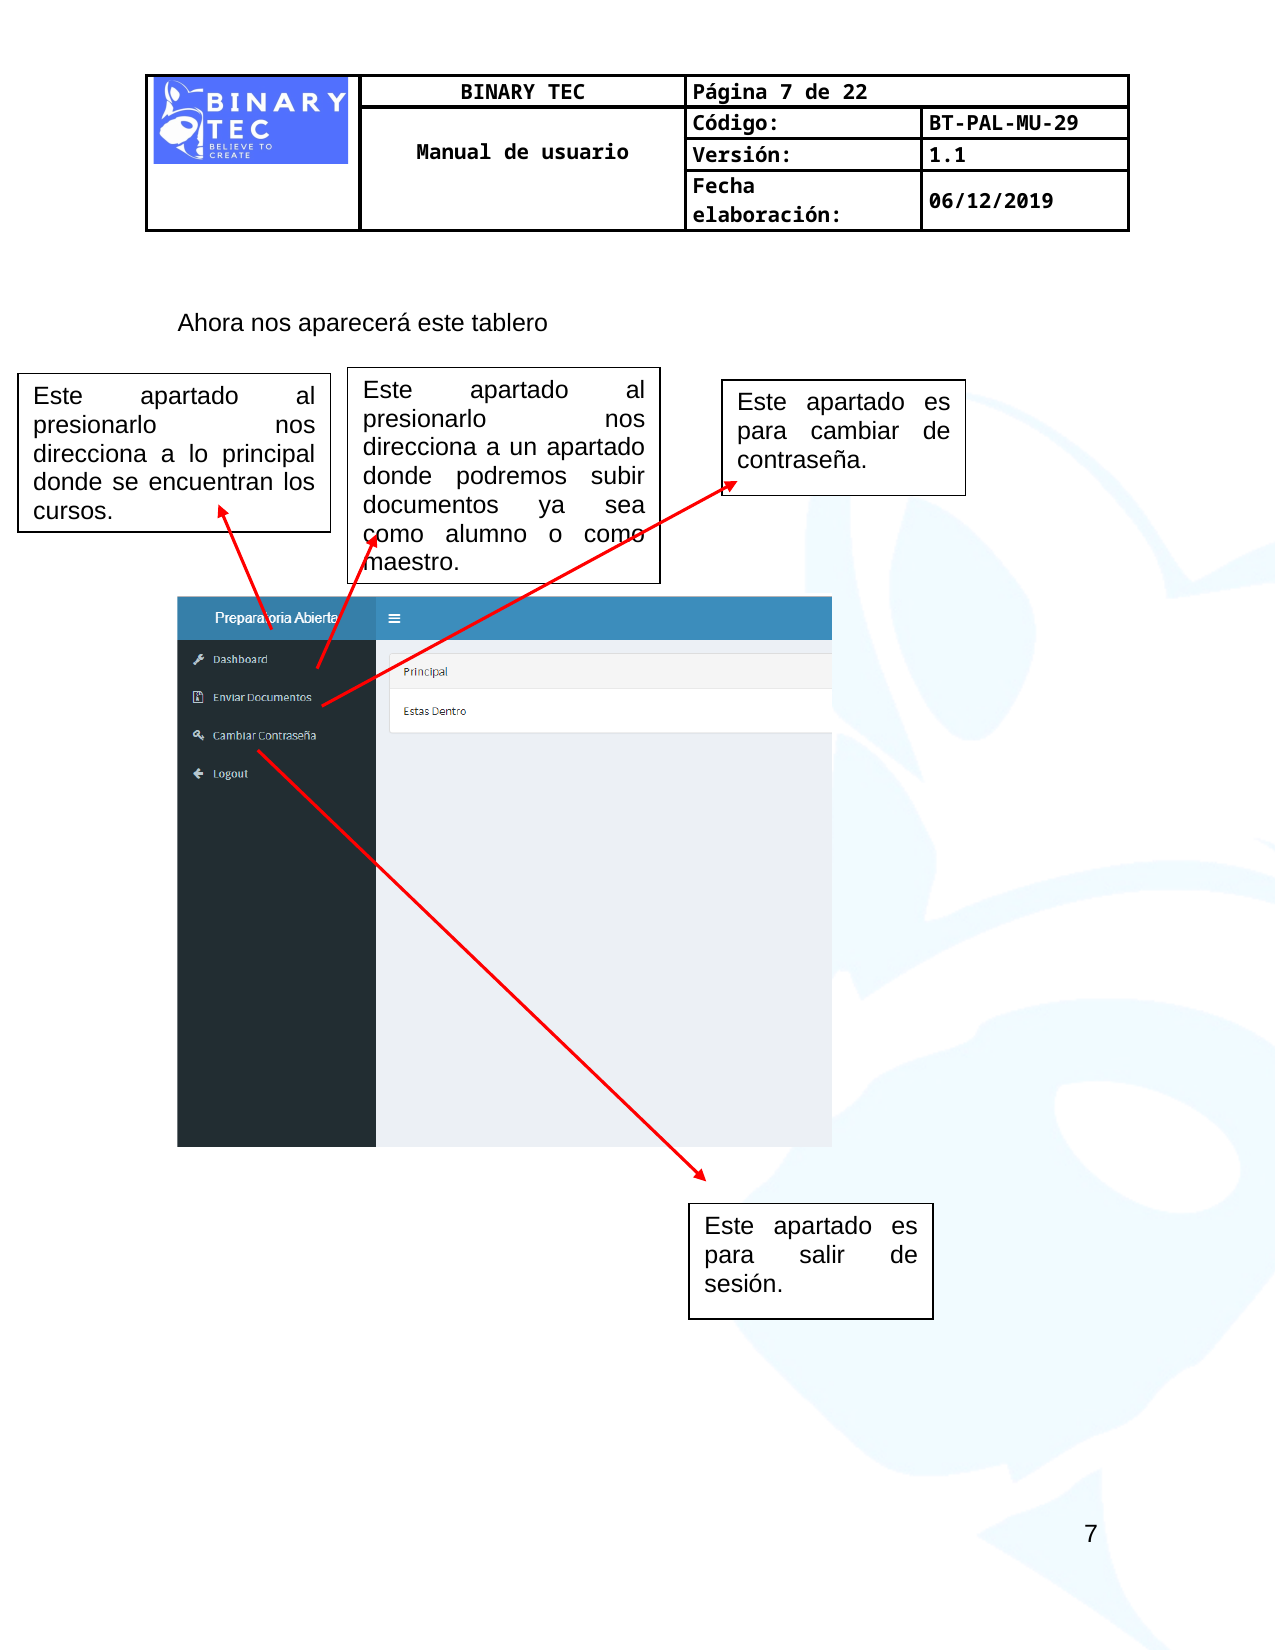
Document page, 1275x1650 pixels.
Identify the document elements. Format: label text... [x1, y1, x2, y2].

picture [177, 593, 832, 1147]
text Ahora nos aparecerá este tablero [177, 308, 1098, 337]
picture [153, 77, 349, 164]
